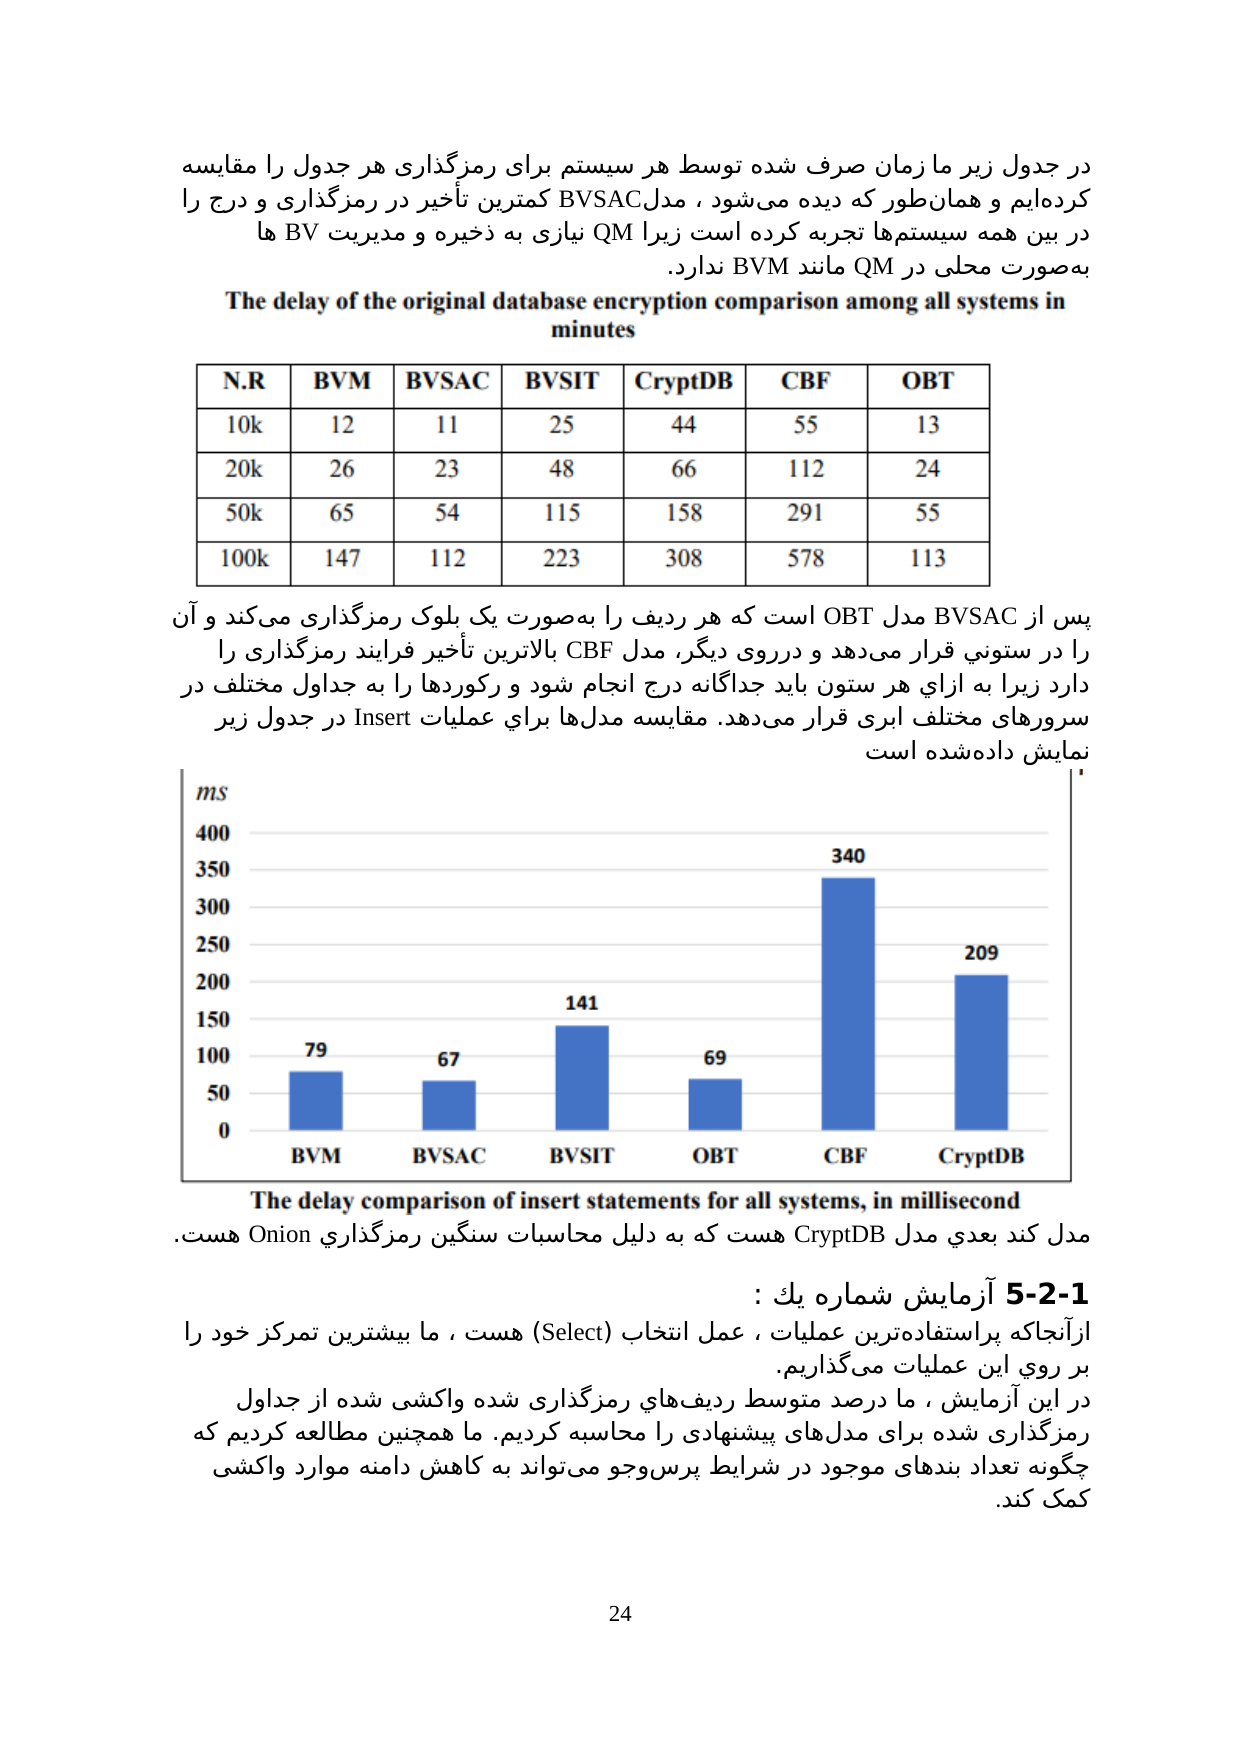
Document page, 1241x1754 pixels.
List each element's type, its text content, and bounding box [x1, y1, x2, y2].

text مدل كند بعدي مدل CryptDB هست كه به دلیل محاسبات سنگین رمزگذاري Onion هست. [168, 1219, 1091, 1248]
text پس از BVSAC مدل OBT است که هر رديف را به‌صورت یک بلوک رمزگذاری می‌کند و آن را در ستوني قرار می‌دهد و درروی دیگر، مدل CBF بالاترین تأخیر فرایند رمزگذاری را دارد زيرا به ازاي هر ستون بايد جداگانه درج انجام شود و رکوردها را به جداول مختلف در سرورهای مختلف ابری قرار می‌دهد. مقايسه مدل‌ها براي عمليات Insert در جدول زير نمايش داده‌شده است [168, 601, 1091, 765]
text ازآنجاکه پراستفاده‌ترین عمليات ، عمل انتخاب (Select) هست ، ما بيشترين تمركز خود را بر روي اين عمليات می‌گذاریم. [168, 1317, 1091, 1379]
text 5-2-1 آزمايش شماره يك : [168, 1278, 1090, 1312]
text در این آزمایش ، ما درصد متوسط ​​ردیف‌هاي رمزگذاری شده واکشی شده از جداول رمزگذاری شده برای مدل‌های پیشنهادی را محاسبه کردیم. ما همچنین مطالعه کردیم که چگونه تعداد بندهای موجود در شرایط پرس‌وجو می‌تواند به کاهش دامنه موارد واکشی کمک کند. [168, 1384, 1091, 1514]
text در جدول زير ما زمان صرف شده توسط هر سیستم برای رمزگذاری هر جدول را مقایسه کرده‌ایم و همان‌طور که دیده می‌شود ، مدلBVSAC کمترین تأخیر در رمزگذاری و درج را در بین همه سیستم‌ها تجربه کرده است زیرا QM نیازی به ذخیره و مدیریت BV ها به‌صورت محلی در QM مانند BVM ندارد. [168, 150, 1091, 280]
picture [176, 769, 1083, 1215]
picture [187, 284, 1072, 598]
